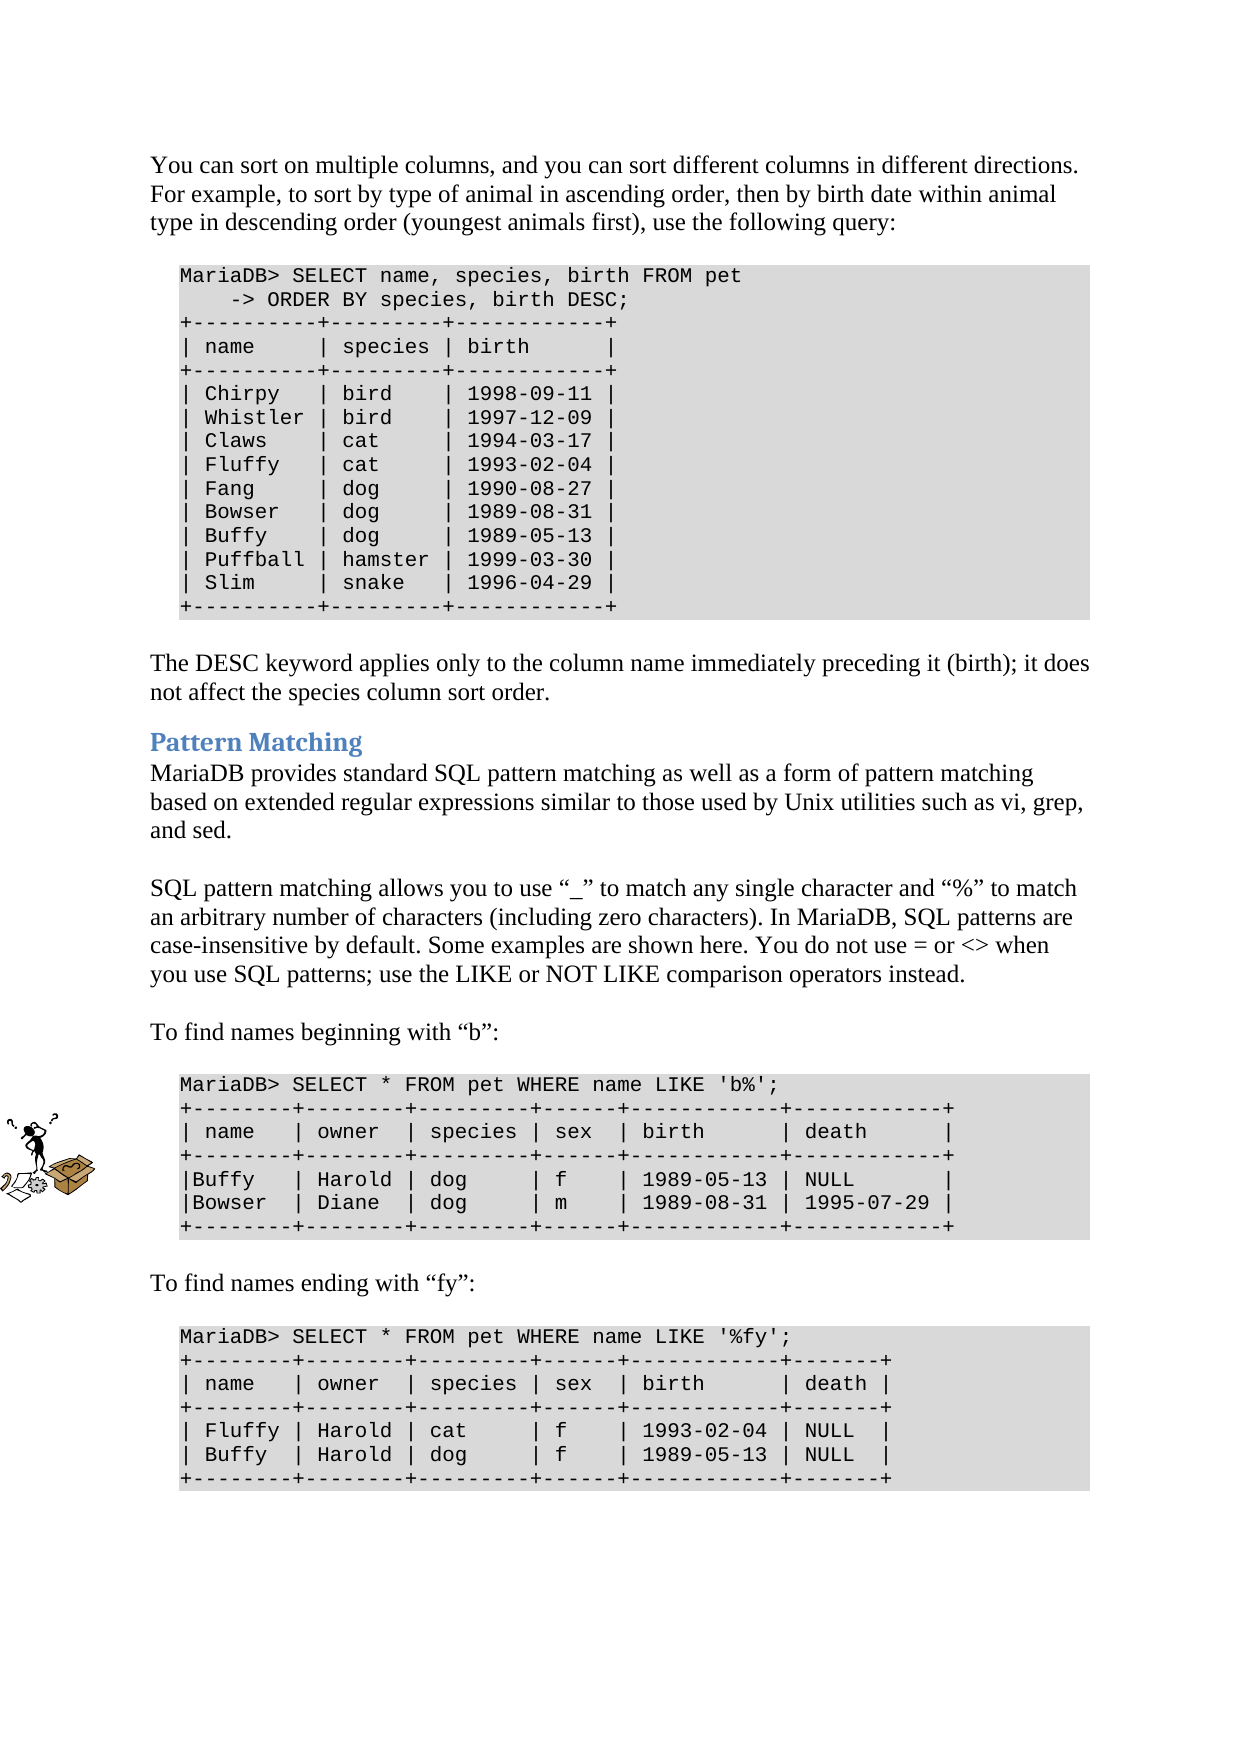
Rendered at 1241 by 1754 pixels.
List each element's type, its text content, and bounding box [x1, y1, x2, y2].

text | Claws | cat | 1994-03-17 | [179, 431, 1090, 454]
text | Slim | snake | 1996-04-29 | [179, 572, 1090, 596]
subtitle Pattern Matching [150, 727, 1090, 758]
text | Buffy | dog | 1989-05-13 | [179, 525, 1090, 549]
text | name | owner | species | sex | birth | death | [179, 1121, 1090, 1145]
text +--------+--------+---------+------+------------+-------+ [179, 1349, 1090, 1373]
text To find names ending with “fy”: [150, 1268, 1090, 1297]
text MariaDB provides standard SQL pattern matching as well as a form of pattern matching based on extended regular expressions similar to those used by Unix utilities such as vi, grep, and sed. [150, 758, 1090, 844]
text | Whistler | bird | 1997-12-09 | [179, 407, 1090, 431]
text | Puffball | hamster | 1999-03-30 | [179, 549, 1090, 572]
text | name | owner | species | sex | birth | death | [179, 1373, 1090, 1397]
text +----------+---------+------------+ [179, 596, 1090, 620]
text +--------+--------+---------+------+------------+------------+ [179, 1145, 1090, 1169]
text |Buffy | Harold | dog | f | 1989-05-13 | NULL | [179, 1169, 1090, 1192]
text +--------+--------+---------+------+------------+------------+ [179, 1216, 1090, 1240]
text | Fluffy | Harold | cat | f | 1993-02-04 | NULL | [179, 1421, 1090, 1444]
text MariaDB> SELECT * FROM pet WHERE name LIKE 'b%'; [179, 1074, 1090, 1098]
text | Fluffy | cat | 1993-02-04 | [179, 454, 1090, 478]
text You can sort on multiple columns, and you can sort different columns in different directions. For example, to sort by type of animal in ascending order, then by birth date within animal type in descending order (youngest animals first), use the following query: [150, 150, 1090, 236]
text MariaDB> SELECT * FROM pet WHERE name LIKE '%fy'; [179, 1326, 1090, 1349]
text | Bowser | dog | 1989-08-31 | [179, 501, 1090, 525]
text | Buffy | Harold | dog | f | 1989-05-13 | NULL | [179, 1444, 1090, 1468]
text +----------+---------+------------+ [179, 359, 1090, 383]
text |Bowser | Diane | dog | m | 1989-08-31 | 1995-07-29 | [179, 1192, 1090, 1216]
text -> ORDER BY species, birth DESC; [179, 289, 1090, 312]
text +--------+--------+---------+------+------------+------------+ [179, 1098, 1090, 1121]
text SQL pattern matching allows you to use “_” to match any single character and “%” to match an arbitrary number of characters (including zero characters). In MariaDB, SQL patterns are case-insensitive by default. Some examples are shown here. You do not use = or <> when you use SQL patterns; use the LIKE or NOT LIKE comparison operators instead. [150, 873, 1090, 988]
text +--------+--------+---------+------+------------+-------+ [179, 1468, 1090, 1491]
text +----------+---------+------------+ [179, 312, 1090, 336]
text MariaDB> SELECT name, species, birth FROM pet [179, 265, 1090, 289]
text +--------+--------+---------+------+------------+-------+ [179, 1397, 1090, 1421]
text The DESC keyword applies only to the column name immediately preceding it (birth); it does not affect the species column sort order. [150, 648, 1090, 706]
text | name | species | birth | [179, 336, 1090, 359]
text | Fang | dog | 1990-08-27 | [179, 478, 1090, 501]
text | Chirpy | bird | 1998-09-11 | [179, 383, 1090, 407]
text To find names beginning with “b”: [150, 1017, 1090, 1045]
